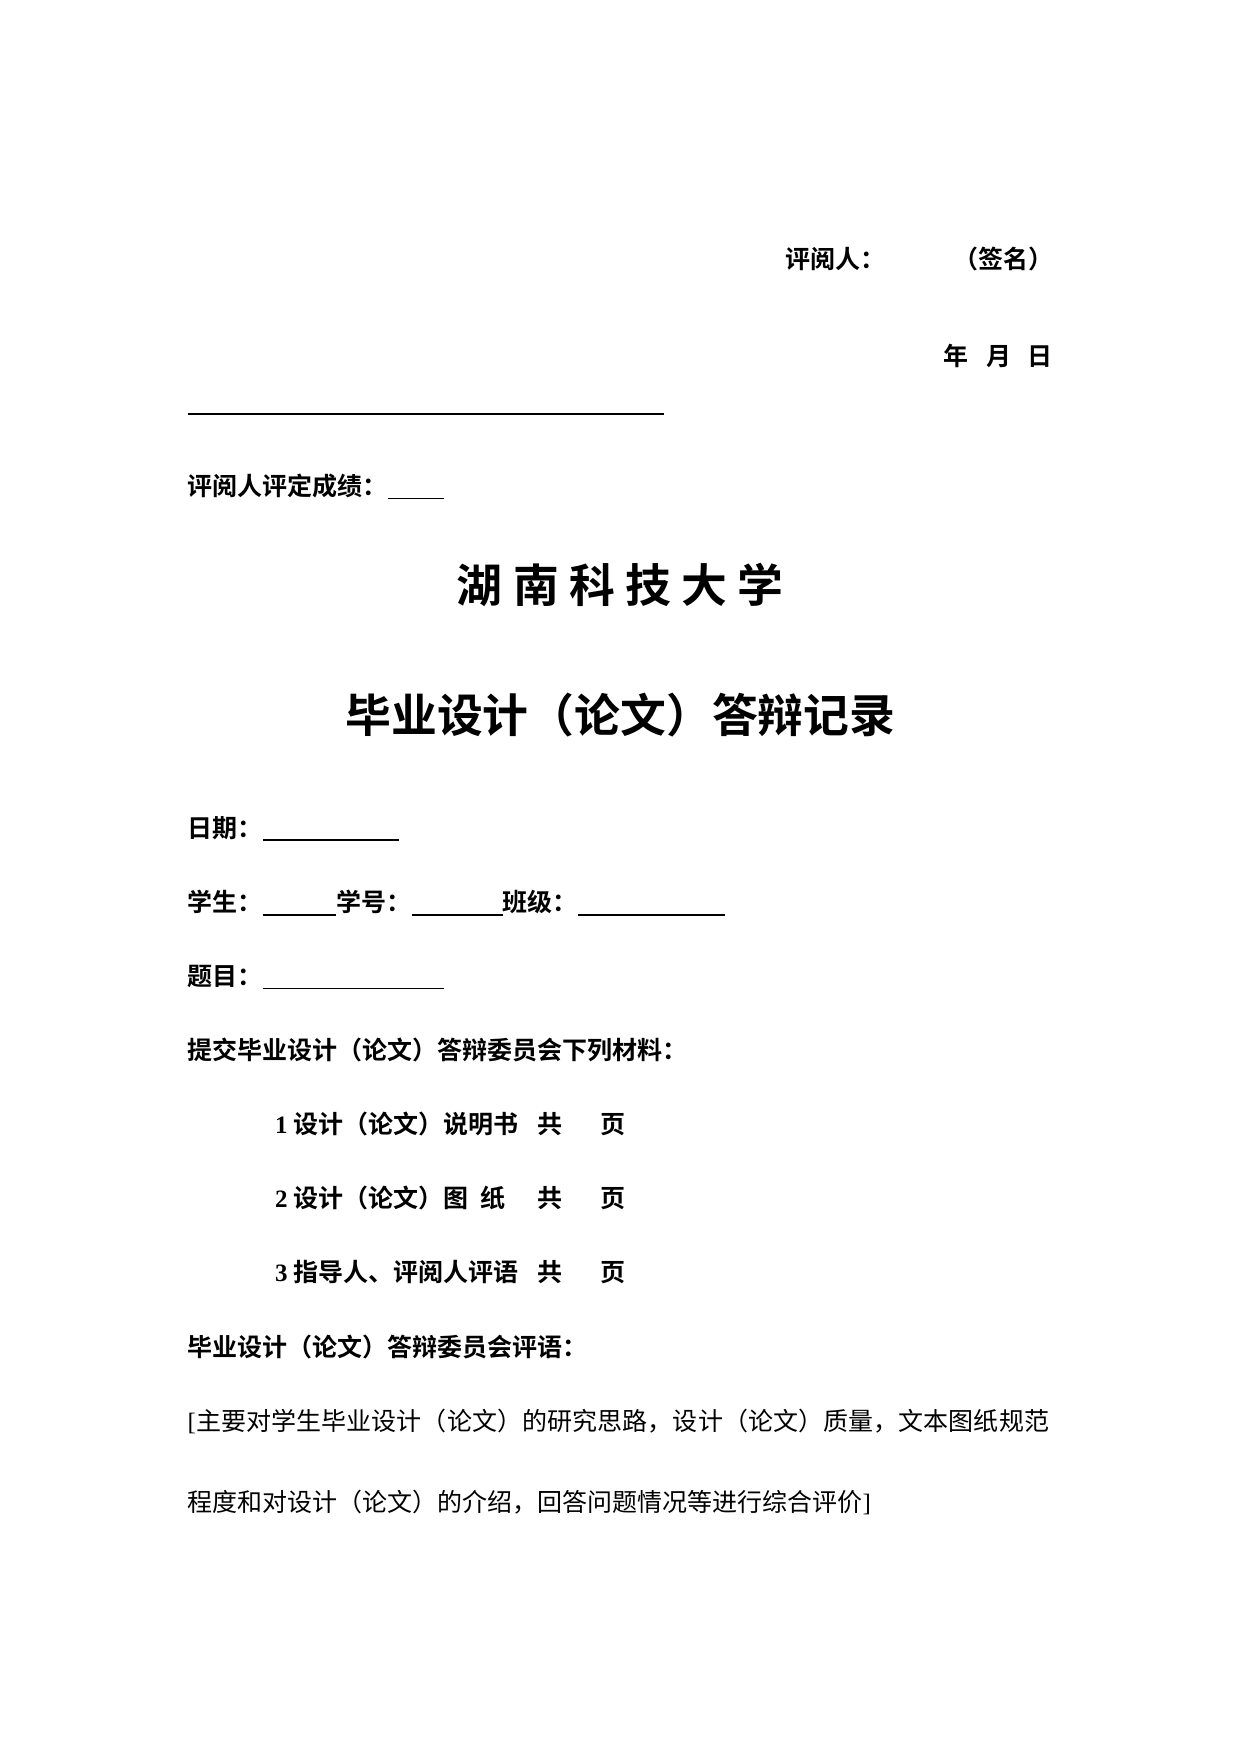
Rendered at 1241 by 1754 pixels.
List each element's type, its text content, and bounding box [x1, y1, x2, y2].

text 毕业设计（论文）答辩委员会评语： [187, 1313, 1053, 1378]
text 2 设计（论文）图 纸 共 页 [275, 1164, 1053, 1229]
text 日期： [187, 794, 1053, 859]
text 题目： [187, 942, 1053, 1007]
text 评阅人评定成绩： [187, 452, 1053, 517]
text 湖 南 科 技 大 学 [187, 533, 1053, 631]
text 年 月 日 [187, 322, 1053, 387]
text 评阅人： （签名） [187, 225, 1053, 290]
text 3 指导人、评阅人评语 共 页 [275, 1238, 1053, 1303]
text 毕业设计（论文）答辩记录 [187, 664, 1053, 761]
text 提交毕业设计（论文）答辩委员会下列材料： [187, 1016, 1053, 1081]
text 1 设计（论文）说明书 共 页 [275, 1090, 1053, 1155]
text [主要对学生毕业设计（论文）的研究思路，设计（论文）质量，文本图纸规范程度和对设计（论文）的介绍，回答问题情况等进行综合评价] [187, 1387, 1053, 1533]
text 学生： 学号： 班级： [187, 868, 1053, 933]
